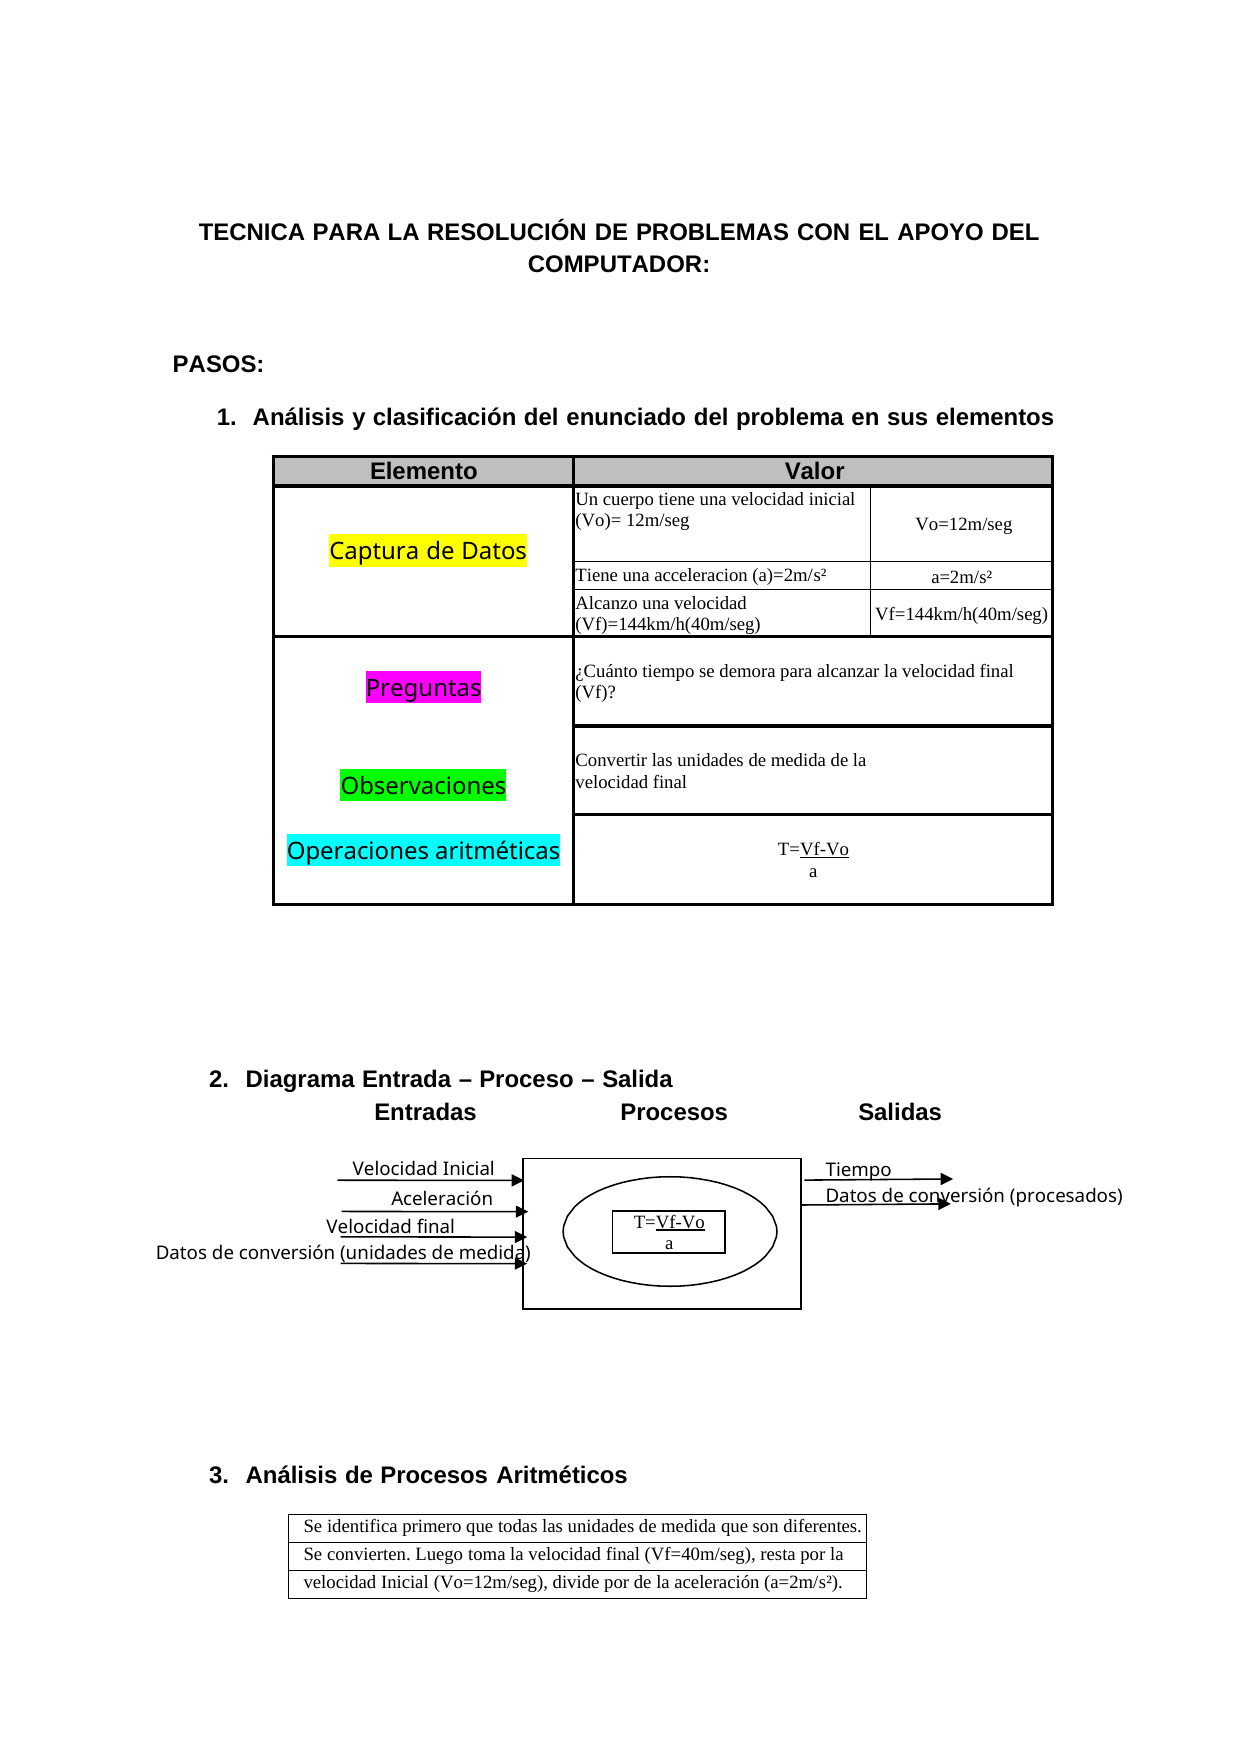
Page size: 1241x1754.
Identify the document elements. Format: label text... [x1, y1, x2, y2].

table_cell [870, 728, 1051, 813]
list Diagrama Entrada – Proceso – Salida [209, 1065, 1234, 1093]
table_header Valor [575, 458, 1051, 484]
list Análisis de Procesos Aritméticos [209, 1461, 1234, 1489]
table_cell Se convierten. Luego toma la velocidad final (Vf=40m/seg), resta por la [289, 1543, 866, 1570]
list Análisis y clasificación del enunciado del problema en sus elementos [217, 403, 1234, 430]
text Entradas Procesos Salidas [374, 1098, 1234, 1125]
table_cell a=2m/s² [871, 562, 1051, 589]
text PASOS: [172, 350, 1234, 378]
table_cell Vo=12m/seg [871, 488, 1051, 561]
table_cell Captura de Datos [275, 488, 572, 635]
table_cell velocidad Inicial (Vo=12m/seg), divide por de la aceleración (a=2m/s²). [289, 1571, 866, 1598]
table_header Elemento [275, 458, 572, 484]
table_cell Vf=144km/h(40m/seg) [871, 590, 1051, 635]
table_cell Un cuerpo tiene una velocidad inicial (Vo)= 12m/seg [575, 488, 870, 561]
text TECNICA PARA LA RESOLUCIÓN DE PROBLEMAS CON EL APOYO DEL COMPUTADOR: [198, 218, 1100, 278]
table_cell T=Vf-Vo a [575, 816, 1051, 903]
table_cell ¿Cuánto tiempo se demora para alcanzar la velocidad final (Vf)? [575, 638, 1051, 724]
table_header Se identifica primero que todas las unidades de medida que son diferentes. [289, 1515, 866, 1542]
table_cell Convertir las unidades de medida de la velocidad final [575, 728, 870, 813]
table_cell Alcanzo una velocidad (Vf)=144km/h(40m/seg) [575, 590, 870, 635]
table_cell Tiene una acceleracion (a)=2m/s² [575, 562, 870, 589]
table_cell Preguntas Observaciones Operaciones aritméticas [275, 638, 572, 903]
